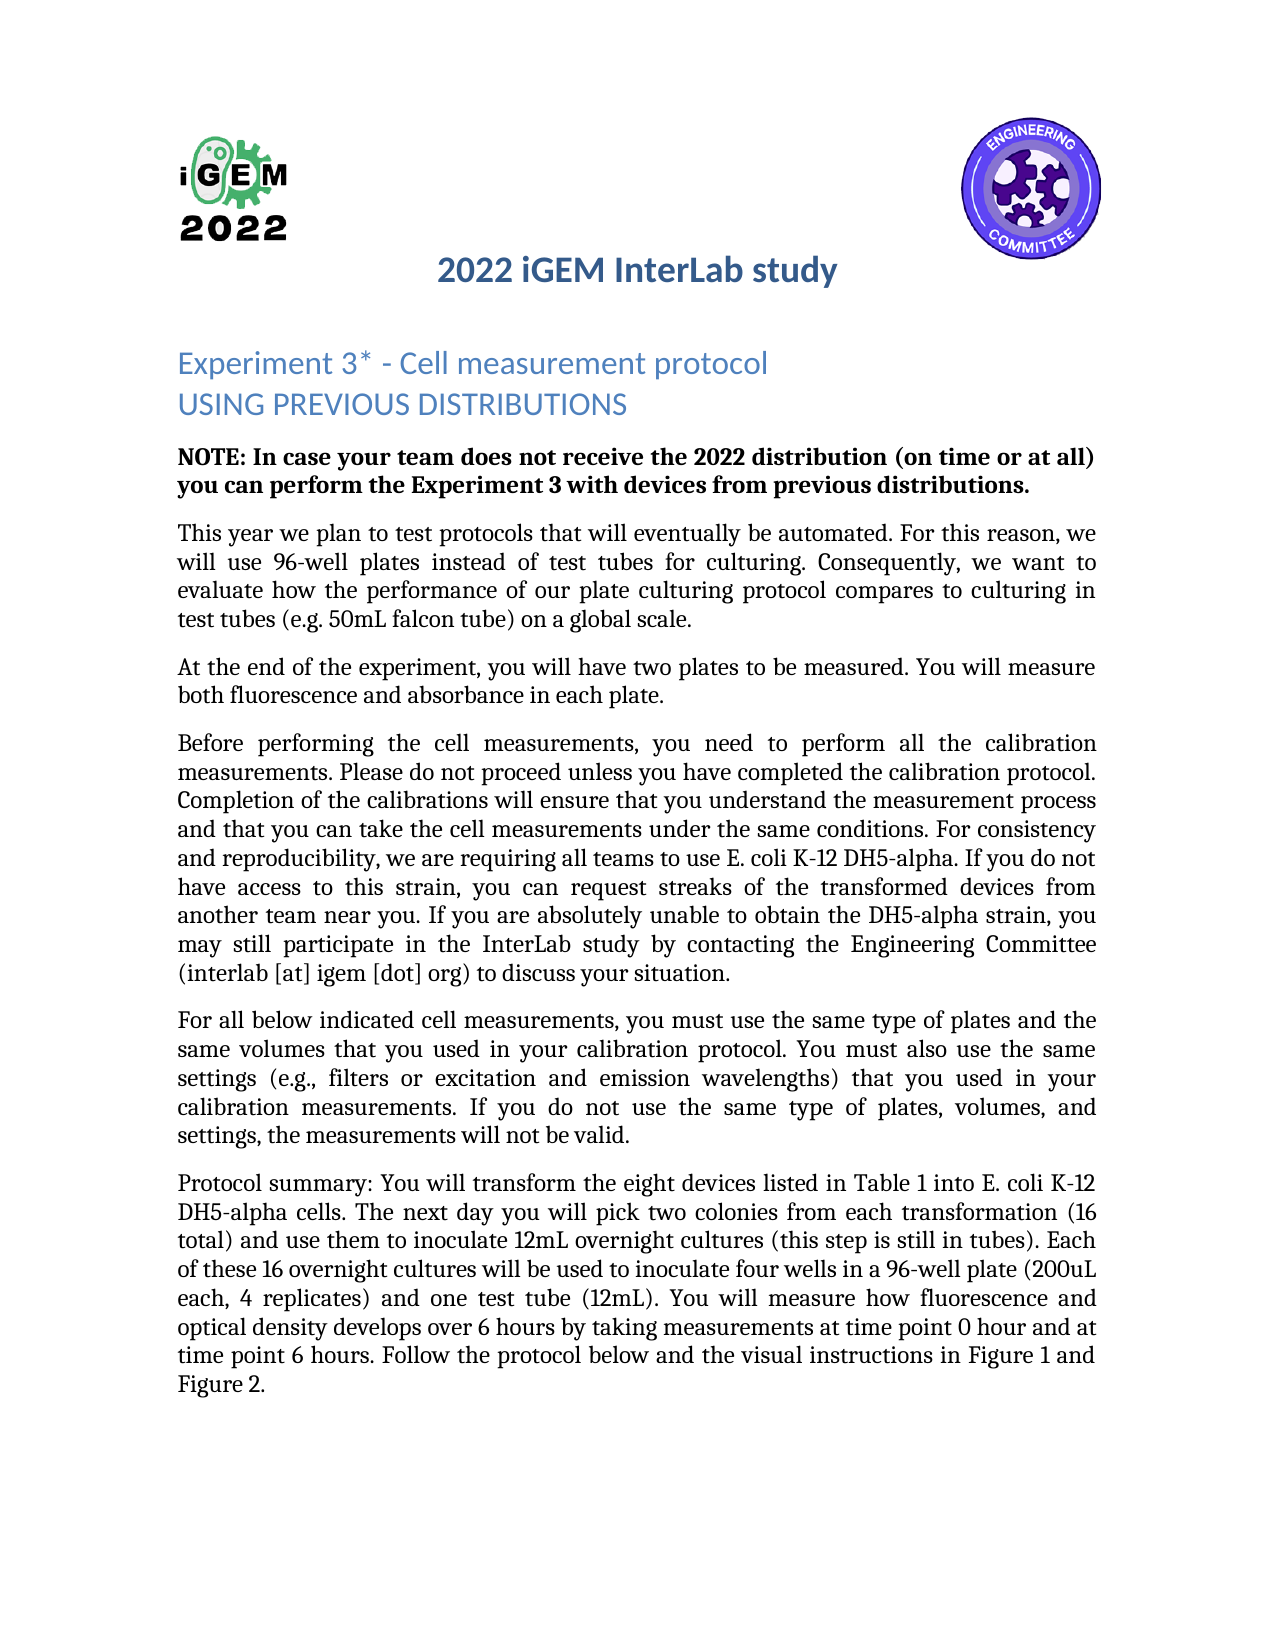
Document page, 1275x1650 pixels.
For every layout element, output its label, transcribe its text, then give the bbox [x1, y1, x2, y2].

title 2022 iGEM InterLab study [177, 201, 1098, 292]
picture [180, 117, 1102, 260]
text NOTE: In case your team does not receive the 2022 distribution (on time or at all) you can perform the Experiment 3 with devices from previous distributions. [177, 442, 1098, 500]
text At the end of the experiment, you will have two plates to be measured. You will measure both fluorescence and absorbance in each plate. [177, 652, 1098, 710]
text For all below indicated cell measurements, you must use the same type of plates and the same volumes that you used in your calibration protocol. You must also use the same settings (e.g., filters or excitation and emission wavelengths) that you used in your calibration measurements. If you do not use the same type of plates, volumes, and settings, the measurements will not be valid. [177, 1006, 1098, 1150]
subtitle Experiment 3* - Cell measurement protocol USING PREVIOUS DISTRIBUTIONS [177, 342, 1098, 424]
text Before performing the cell measurements, you need to perform all the calibration measurements. Please do not proceed unless you have completed the calibration protocol. Completion of the calibrations will ensure that you understand the measurement process and that you can take the cell measurements under the same conditions. For consistency and reproducibility, we are requiring all teams to use E. coli K-12 DH5-alpha. If you do not have access to this strain, you can request streaks of the transformed devices from another team near you. If you are absolutely unable to obtain the DH5-alpha strain, you may still participate in the InterLab study by contacting the Engineering Committee (interlab [at] igem [dot] org) to discuss your situation. [177, 729, 1098, 987]
text Protocol summary: You will transform the eight devices listed in Table 1 into E. coli K-12 DH5-alpha cells. The next day you will pick two colonies from each transformation (16 total) and use them to inoculate 12mL overnight cultures (this step is still in tubes). Each of these 16 overnight cultures will be used to inoculate four wells in a 96-well plate (200uL each, 4 replicates) and one test tube (12mL). You will measure how fluorescence and optical density develops over 6 hours by taking measurements at time point 0 hour and at time point 6 hours. Follow the protocol below and the visual instructions in Figure 1 and Figure 2. [177, 1169, 1098, 1399]
text This year we plan to test protocols that will eventually be automated. For this reason, we will use 96-well plates instead of test tubes for culturing. Consequently, we want to evaluate how the performance of our plate culturing protocol compares to culturing in test tubes (e.g. 50mL falcon tube) on a global scale. [177, 519, 1098, 634]
